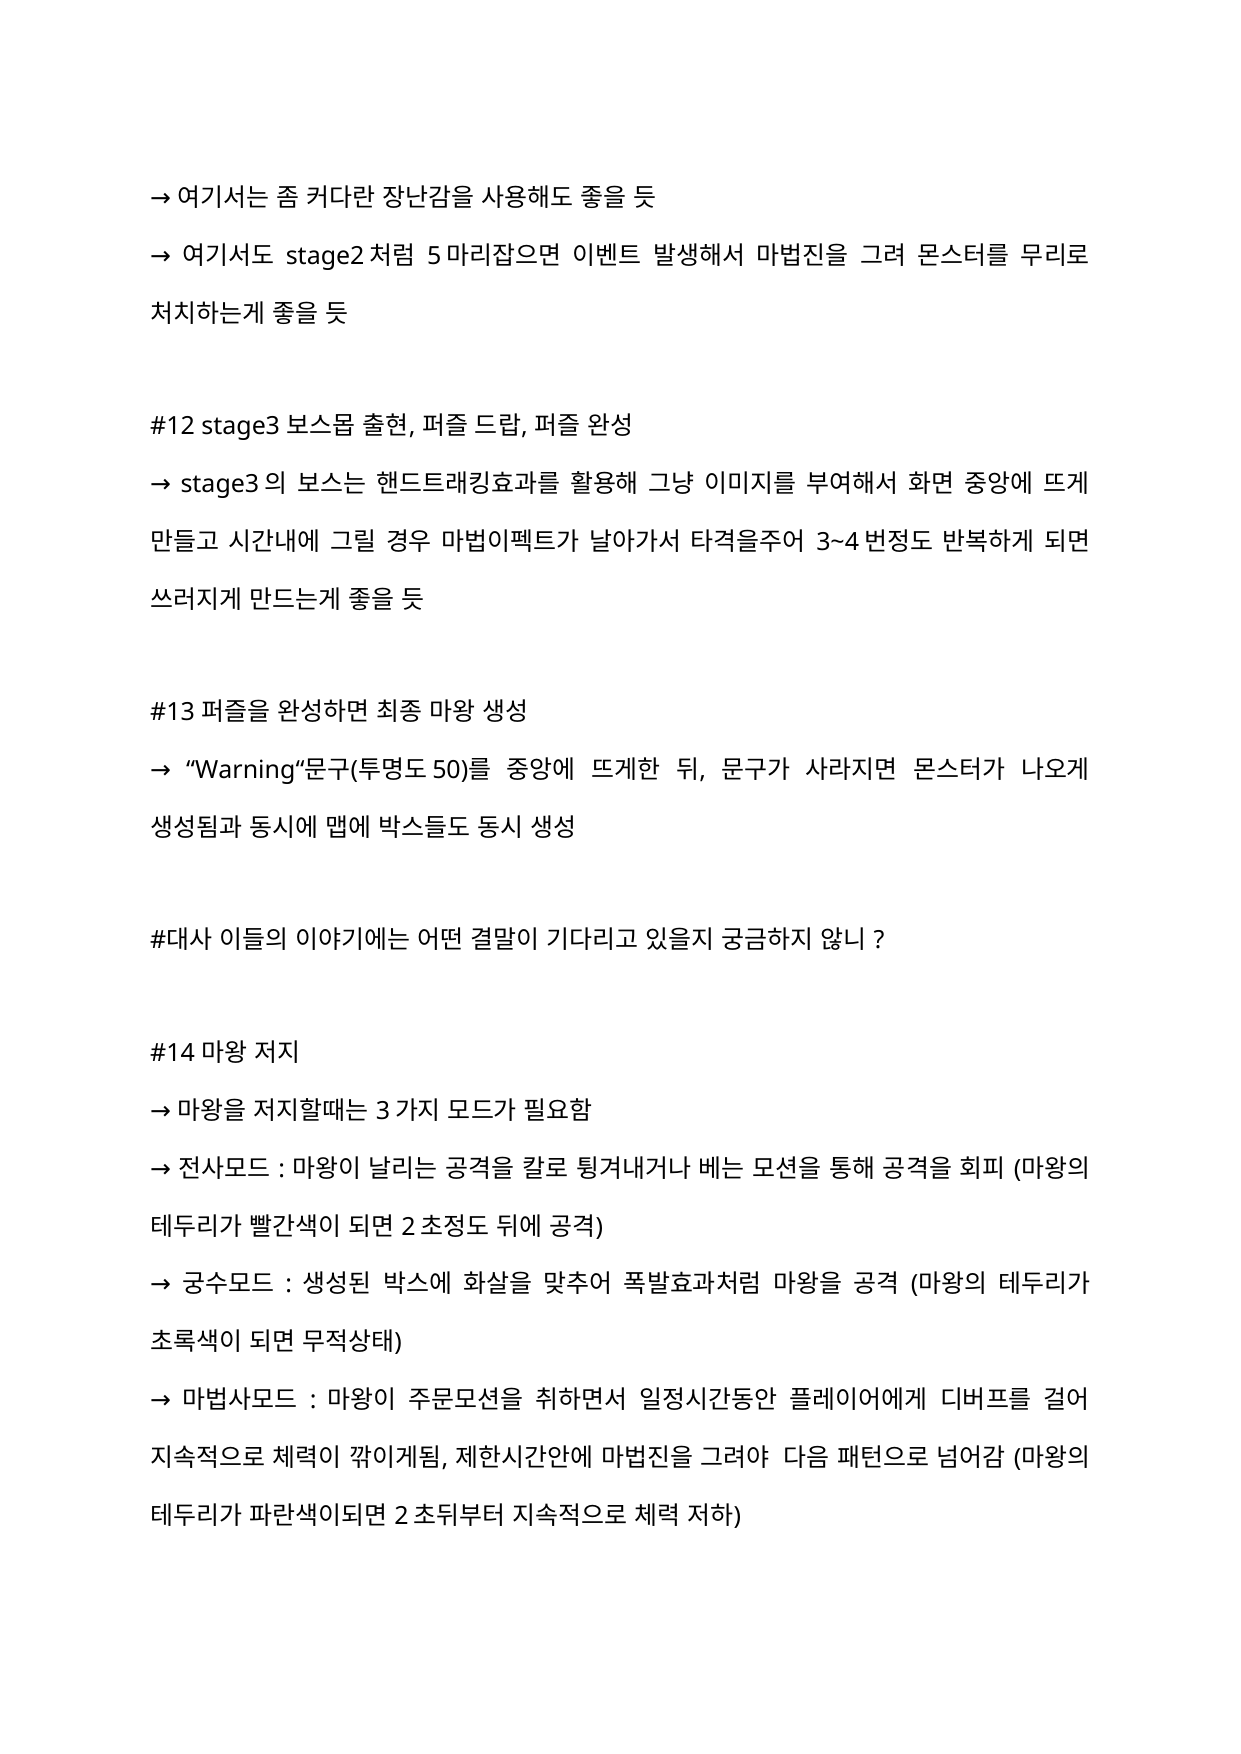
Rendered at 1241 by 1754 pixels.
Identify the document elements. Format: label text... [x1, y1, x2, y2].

text → “Warning“문구(투명도50)를 중앙에 뜨게한 뒤, 문구가 사라지면 몬스터가 나오게 생성됨과 동시에 맵에 박스들도 동시 생성 [150, 749, 1090, 844]
text → 마법사모드 : 마왕이 주문모션을 취하면서 일정시간동안 플레이어에게 디버프를 걸어 지속적으로 체력이 깎이게됨, 제한시간안에 마법진을 그려야 다음 패턴으로 넘어감 (마왕의 테두리가 파란색이되면 2초뒤부터 지속적으로 체력 저하) [150, 1380, 1090, 1532]
text #13 퍼즐을 완성하면 최종 마왕 생성 [150, 692, 1090, 728]
text → 여기서도 stage2처럼 5마리잡으면 이벤트 발생해서 마법진을 그려 몬스터를 무리로 처치하는게 좋을 듯 [150, 235, 1090, 329]
text → 궁수모드 : 생성된 박스에 화살을 맞추어 폭발효과처럼 마왕을 공격 (마왕의 테두리가 초록색이 되면 무적상태) [150, 1264, 1090, 1358]
text #14 마왕 저지 [150, 1032, 1090, 1068]
text → stage3의 보스는 핸드트래킹효과를 활용해 그냥 이미지를 부여해서 화면 중앙에 뜨게 만들고 시간내에 그릴 경우 마법이펙트가 날아가서 타격을주어 3~4번정도 반복하게 되면 쓰러지게 만드는게 좋을 듯 [150, 463, 1090, 615]
text → 마왕을 저지할때는 3가지 모드가 필요함 [150, 1090, 1090, 1126]
text → 여기서는 좀 커다란 장난감을 사용해도 좋을 듯 [150, 177, 1090, 213]
text #대사 이들의 이야기에는 어떤 결말이 기다리고 있을지 궁금하지 않니 ? [150, 920, 1090, 956]
text #12 stage3 보스몹 출현, 퍼즐 드랍, 퍼즐 완성 [150, 405, 1090, 442]
text → 전사모드 : 마왕이 날리는 공격을 칼로 튕겨내거나 베는 모션을 통해 공격을 회피 (마왕의 테두리가 빨간색이 되면 2초정도 뒤에 공격) [150, 1148, 1090, 1242]
